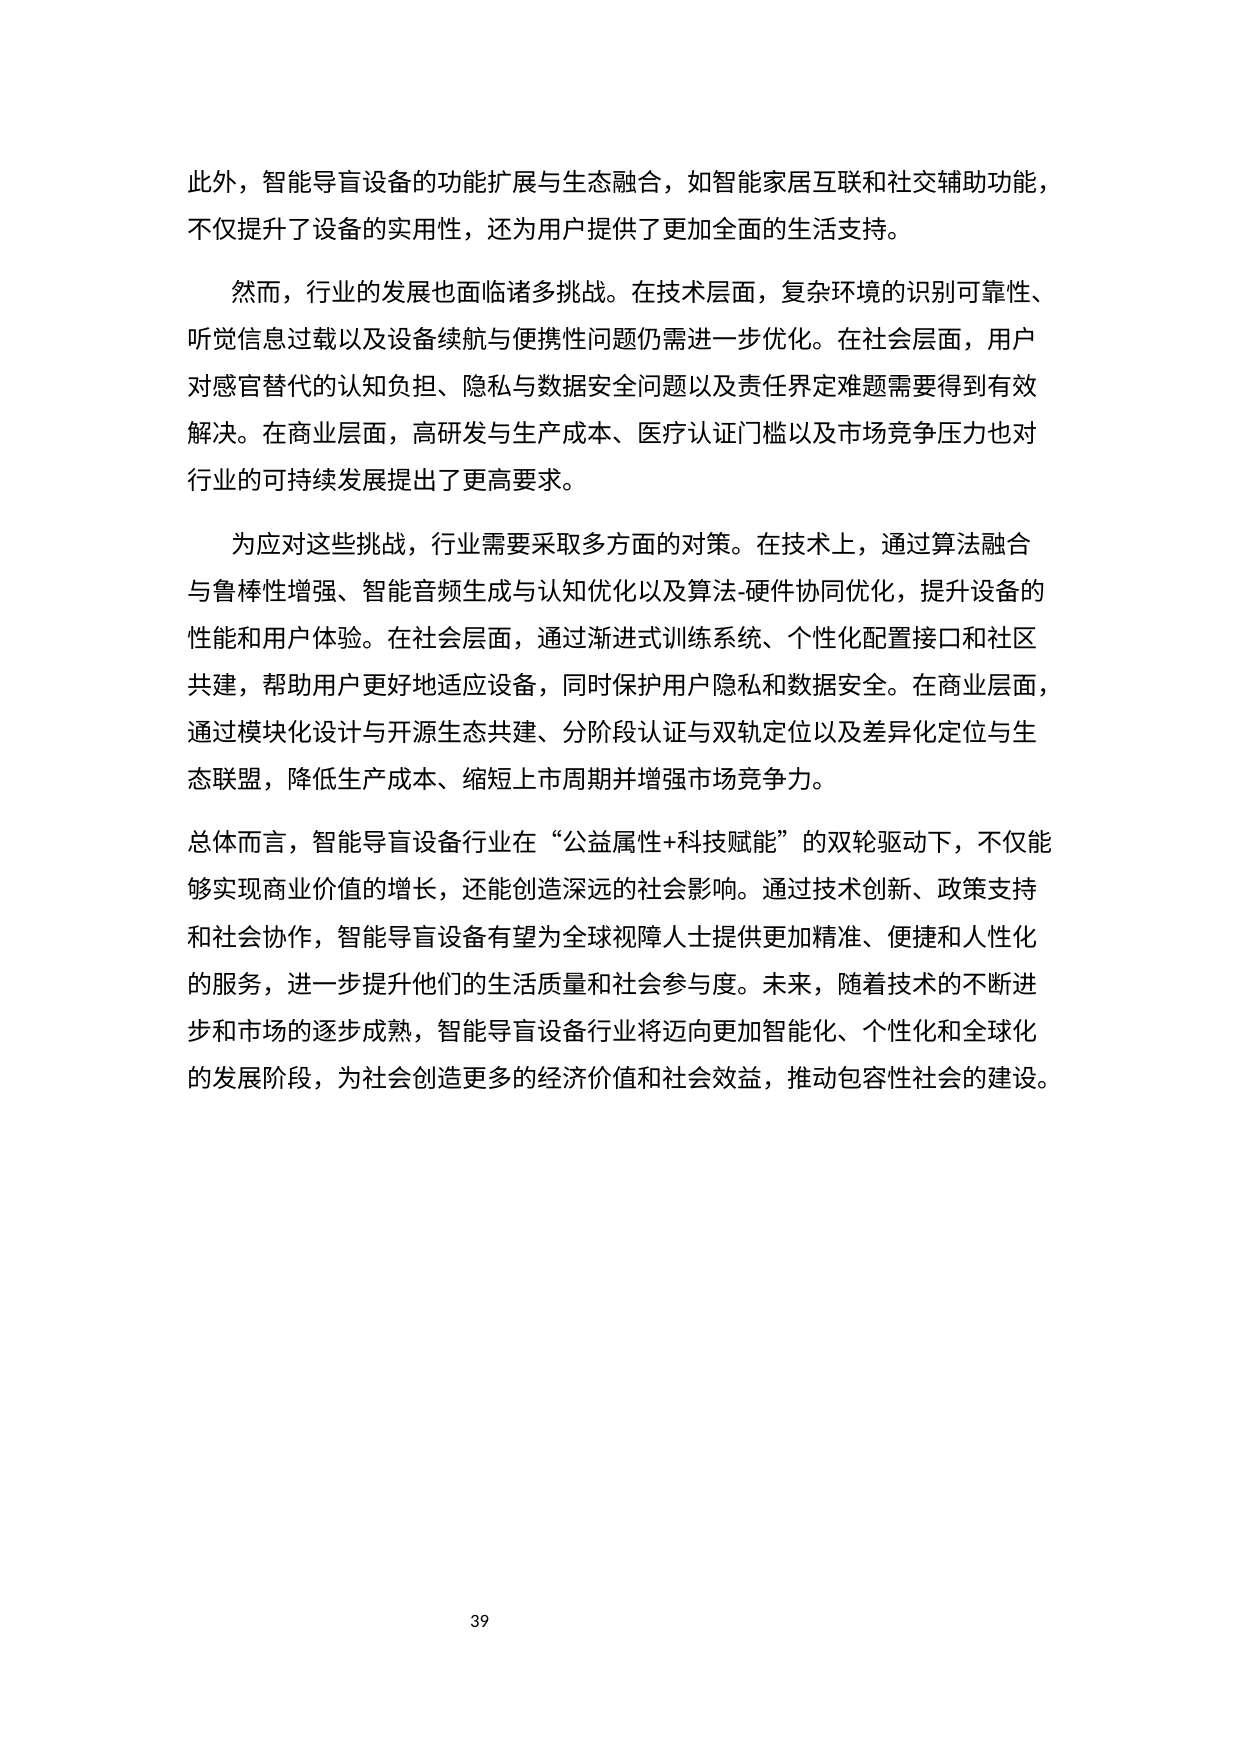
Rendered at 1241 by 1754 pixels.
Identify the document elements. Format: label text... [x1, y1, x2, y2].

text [187, 162, 1053, 245]
text 然而，行业的发展也面临诸多挑战。在技术层面，复杂环境的识别可靠性、听觉信息过载以及设备续航与便携性问题仍需进一步优化。在社会层面，用户对感官替代的认知负担、隐私与数据安全问题以及责任界定难题需要得到有效解决。在商业层面，高研发与生产成本、医疗认证门槛以及市场竞争压力也对行业的可持续发展提出了更高要求。 [187, 272, 1053, 497]
text 总体而言，智能导盲设备行业在“公益属性+科技赋能”的双轮驱动下，不仅能够实现商业价值的增长，还能创造深远的社会影响。通过技术创新、政策支持和社会协作，智能导盲设备有望为全球视障人士提供更加精准、便捷和人性化的服务，进一步提升他们的生活质量和社会参与度。未来，随着技术的不断进步和市场的逐步成熟，智能导盲设备行业将迈向更加智能化、个性化和全球化的发展阶段，为社会创造更多的经济价值和社会效益，推动包容性社会的建设。 [187, 823, 1053, 1094]
text 为应对这些挑战，行业需要采取多方面的对策。在技术上，通过算法融合与鲁棒性增强、智能音频生成与认知优化以及算法-硬件协同优化，提升设备的性能和用户体验。在社会层面，通过渐进式训练系统、个性化配置接口和社区共建，帮助用户更好地适应设备，同时保护用户隐私和数据安全。在商业层面，通过模块化设计与开源生态共建、分阶段认证与双轨定位以及差异化定位与生态联盟，降低生产成本、缩短上市周期并增强市场竞争力。 [187, 524, 1053, 796]
